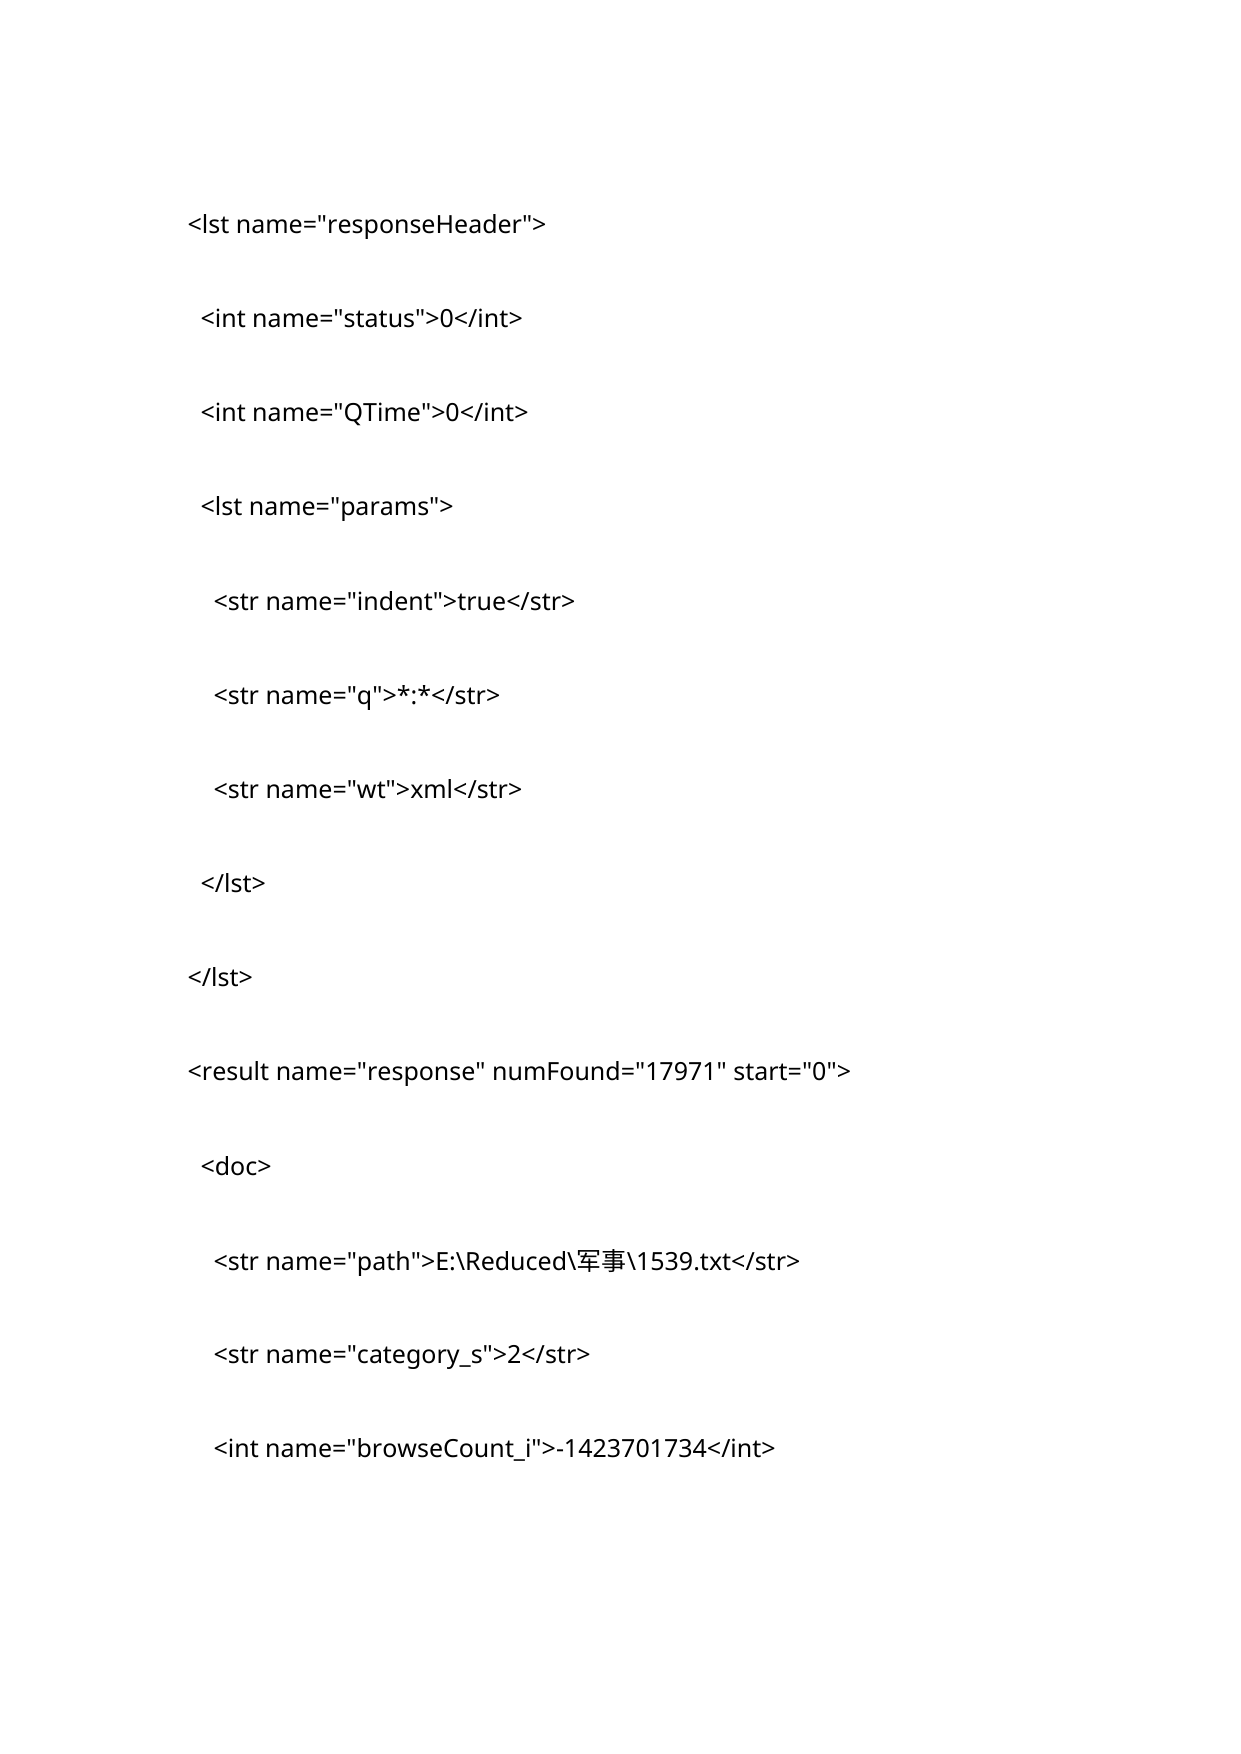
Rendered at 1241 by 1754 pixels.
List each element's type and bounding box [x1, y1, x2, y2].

table_header [188, 162, 1240, 1509]
